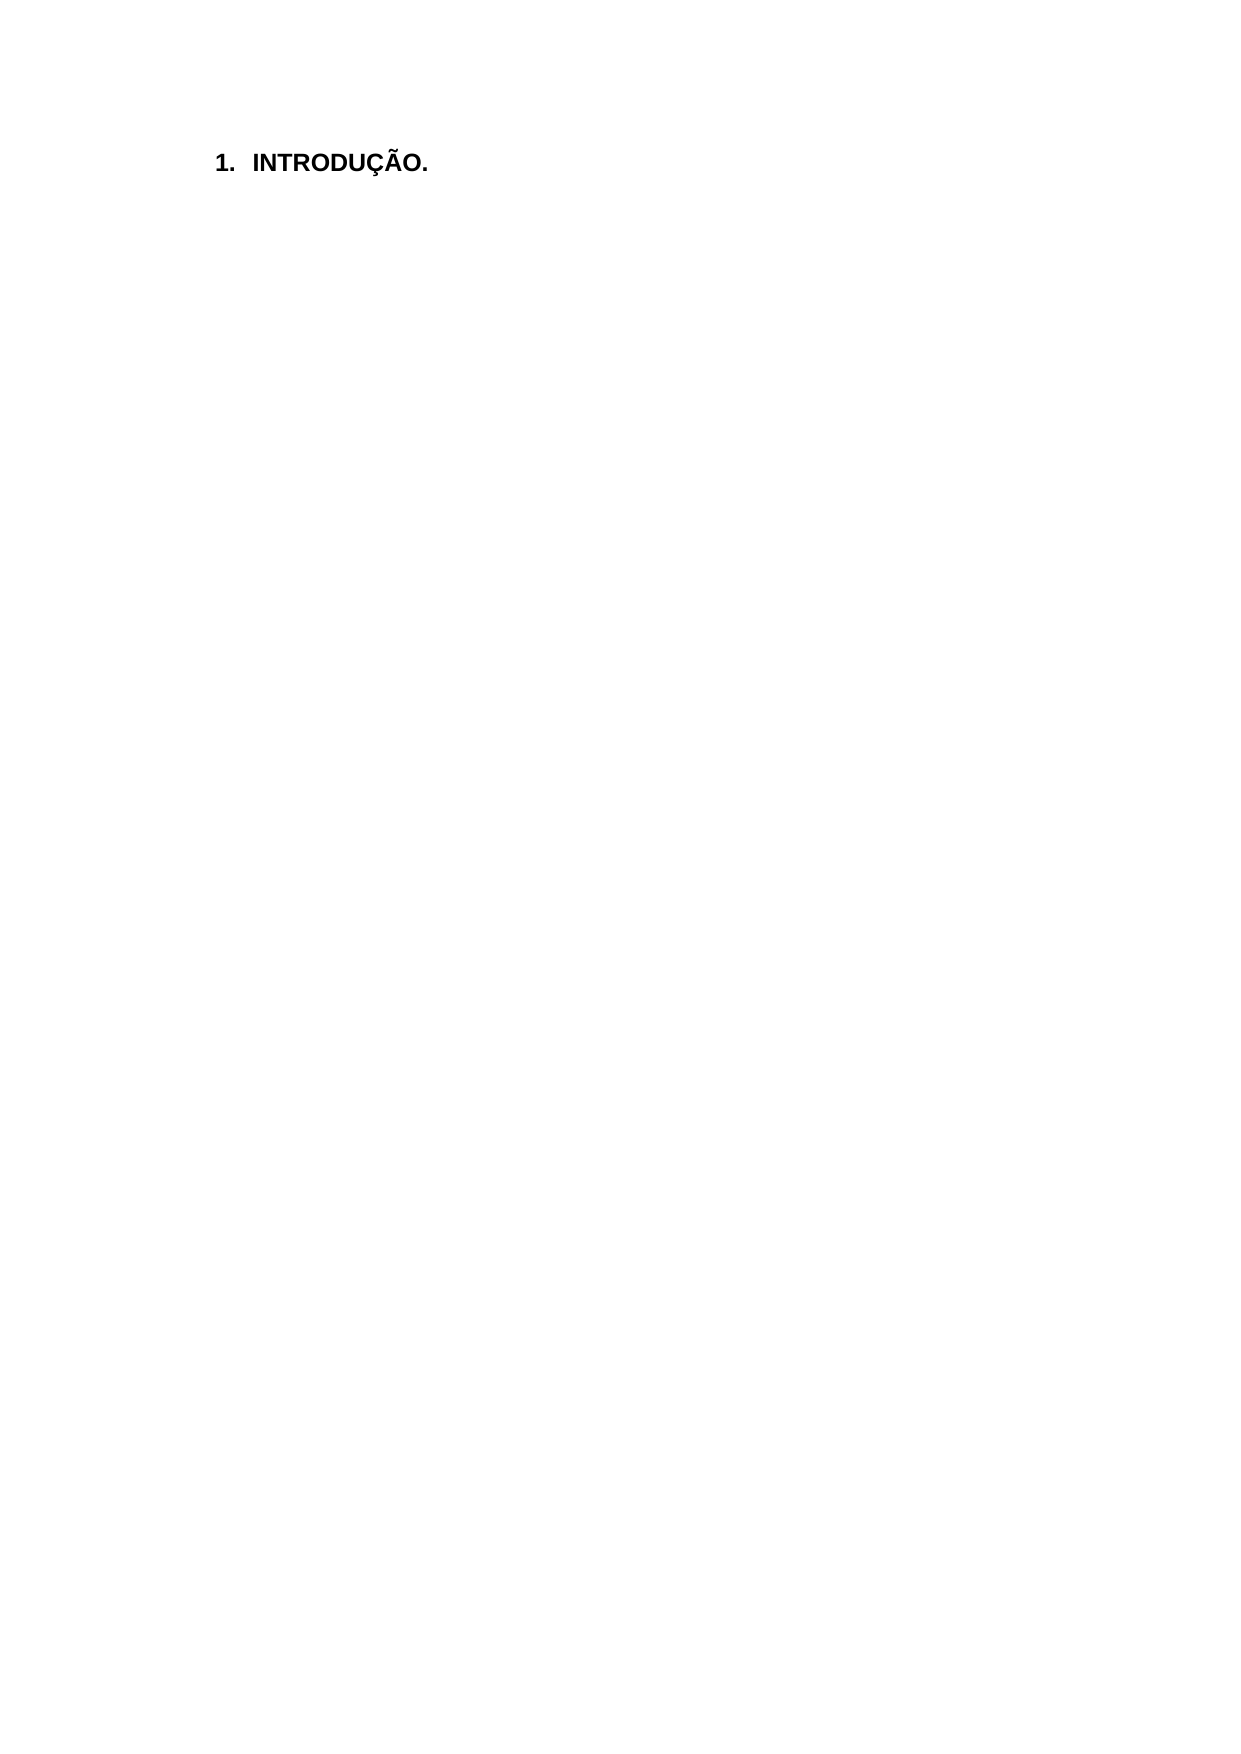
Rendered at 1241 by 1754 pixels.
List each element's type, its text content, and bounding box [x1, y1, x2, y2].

list INTRODUÇÃO. [215, 148, 1063, 176]
